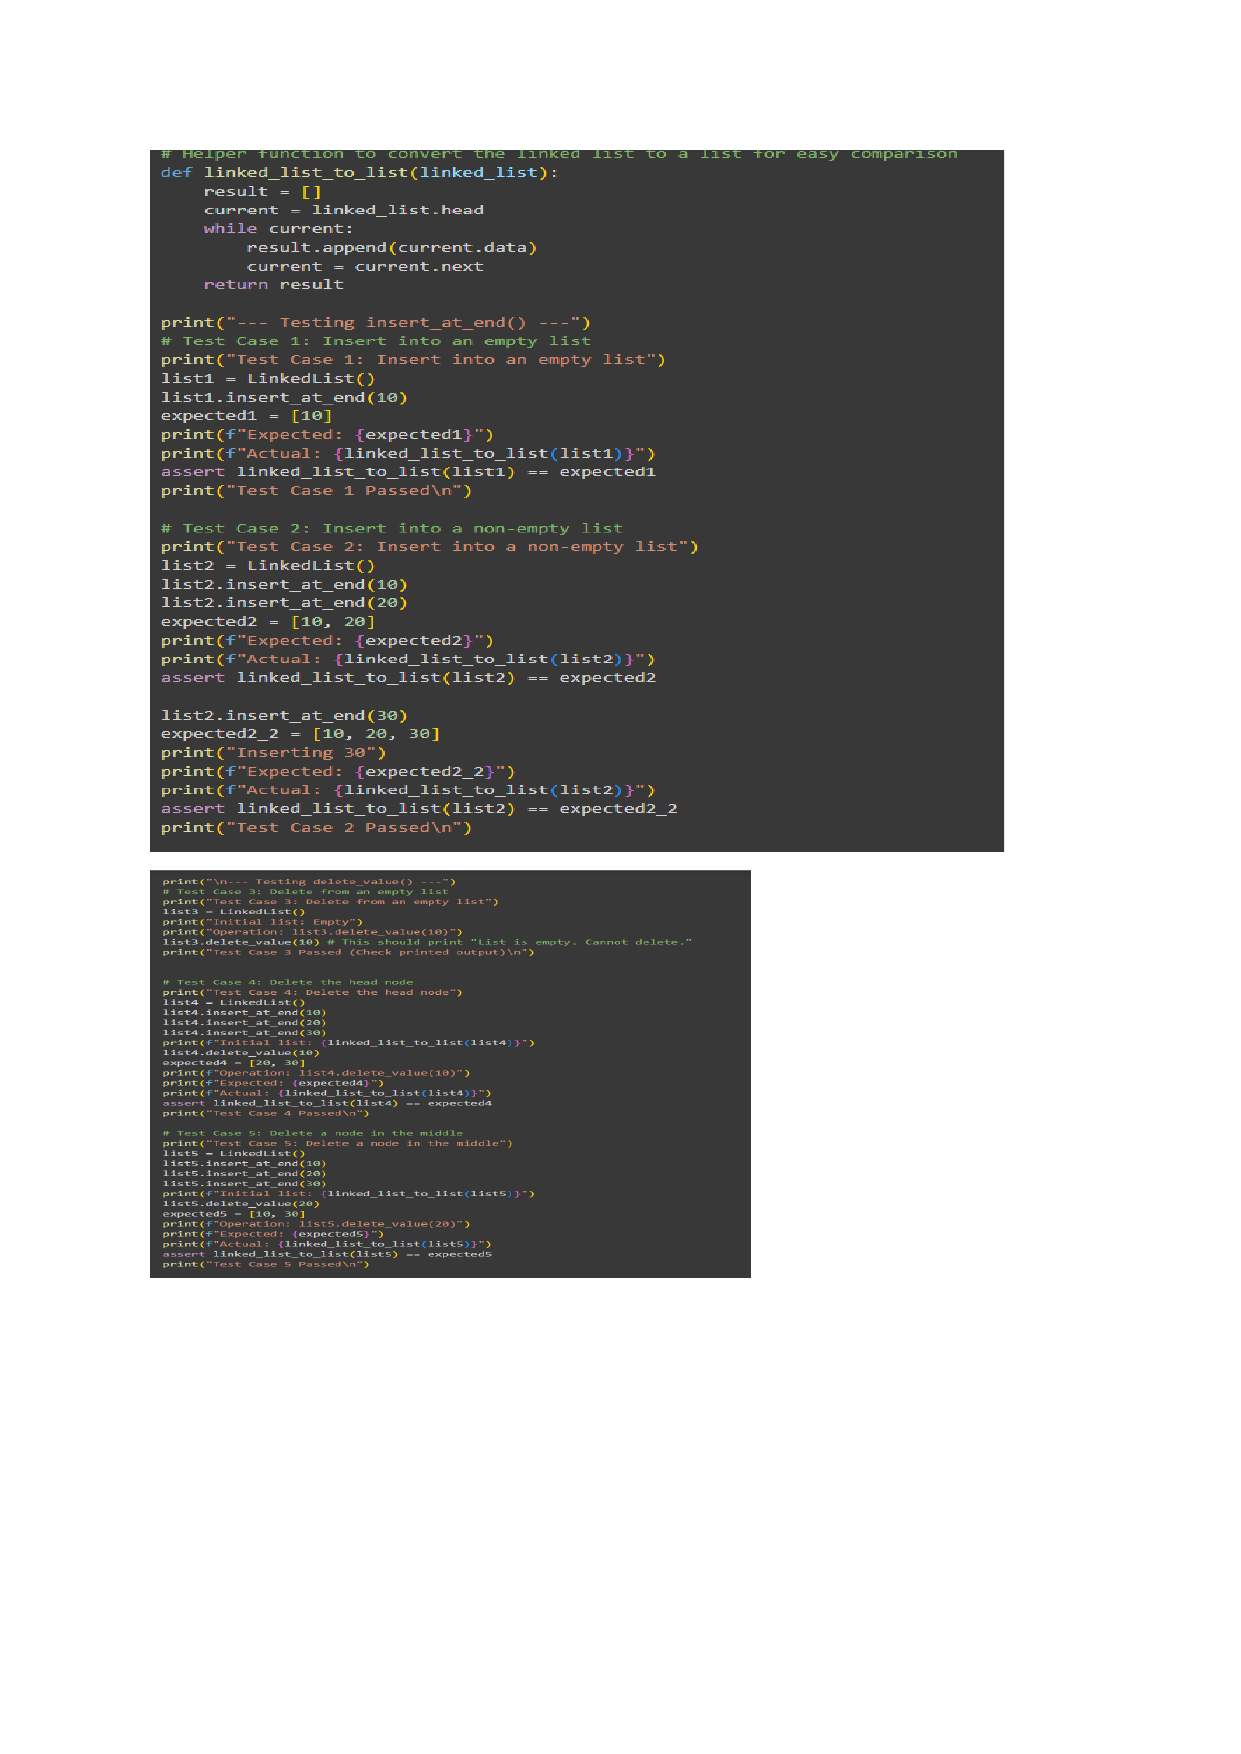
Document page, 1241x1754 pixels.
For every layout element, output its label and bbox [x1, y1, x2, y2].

picture [150, 150, 1005, 852]
picture [150, 870, 751, 1278]
